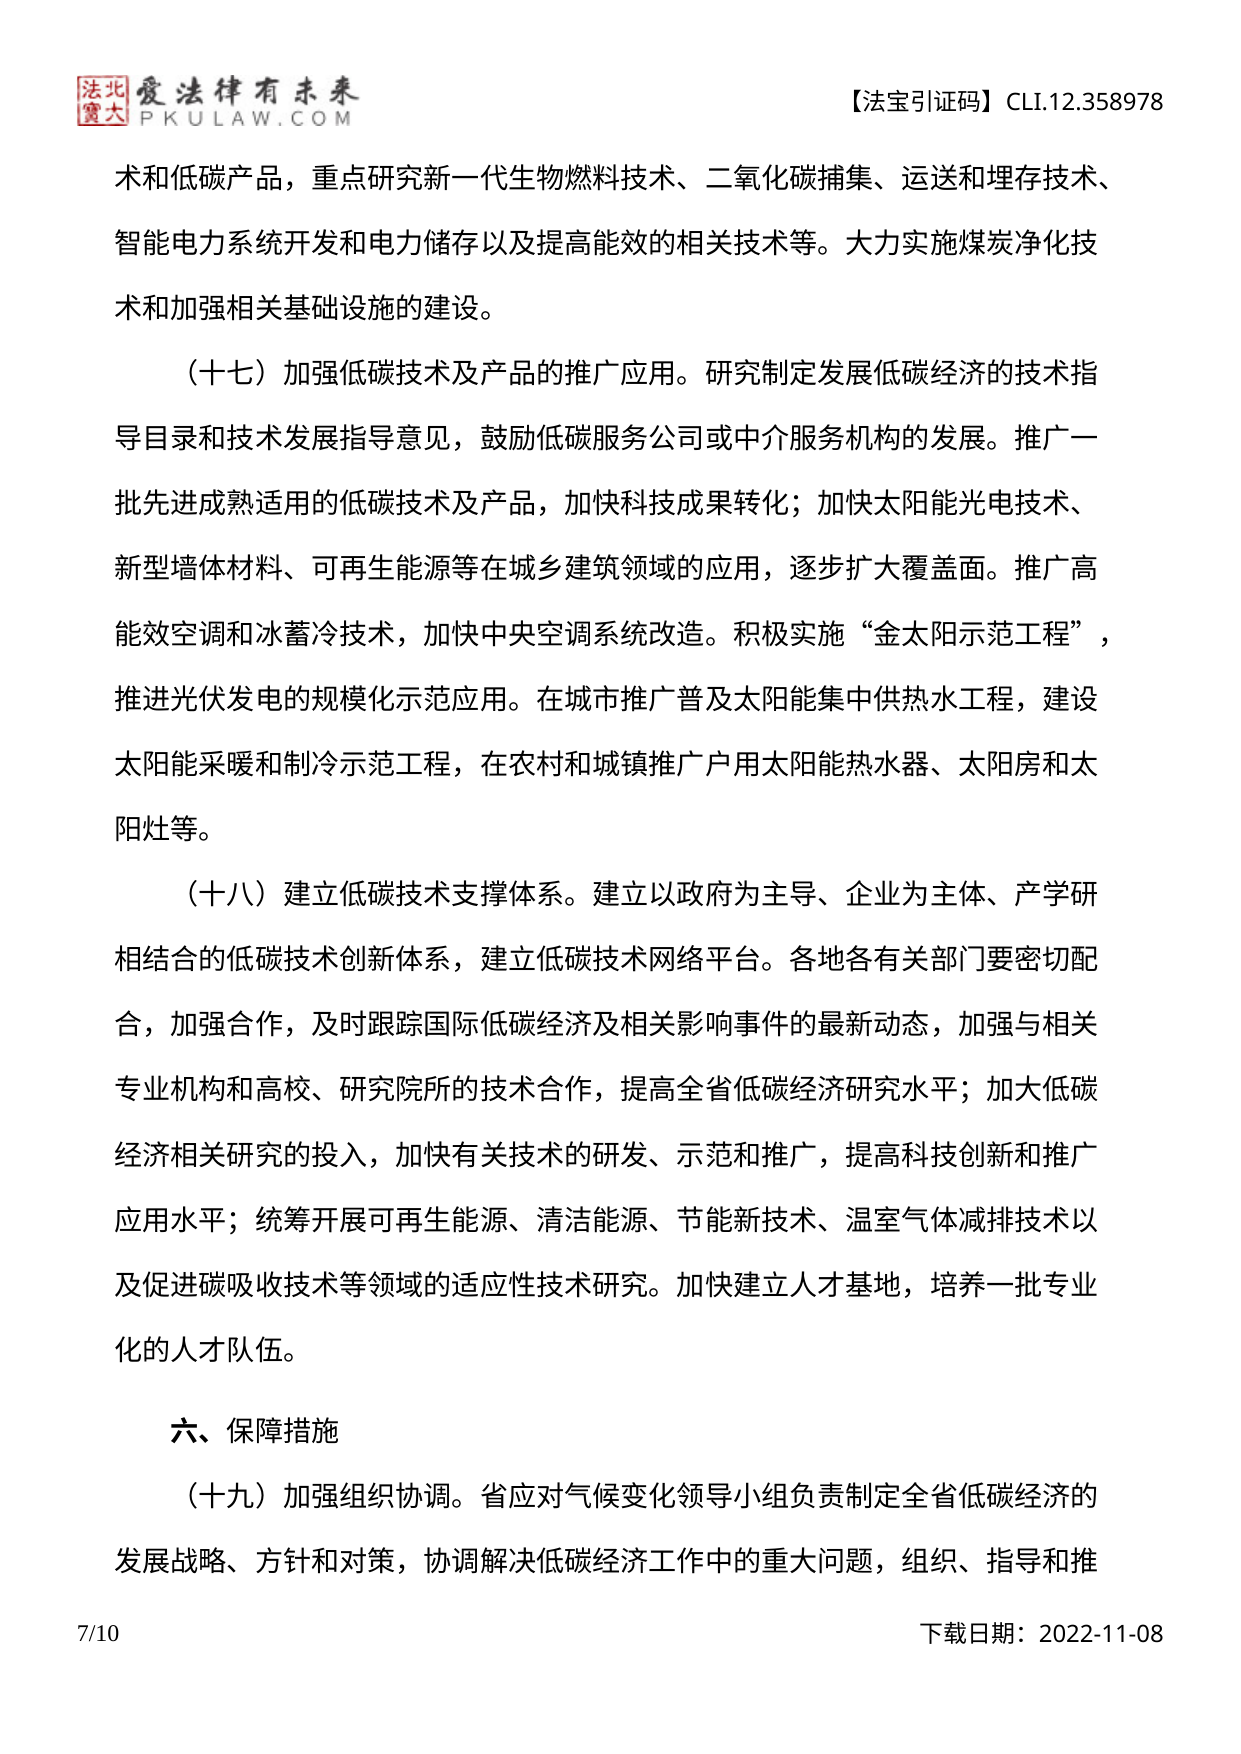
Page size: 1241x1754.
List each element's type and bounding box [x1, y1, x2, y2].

text [114, 1408, 1126, 1579]
text [114, 156, 1126, 1368]
picture [76, 75, 361, 126]
